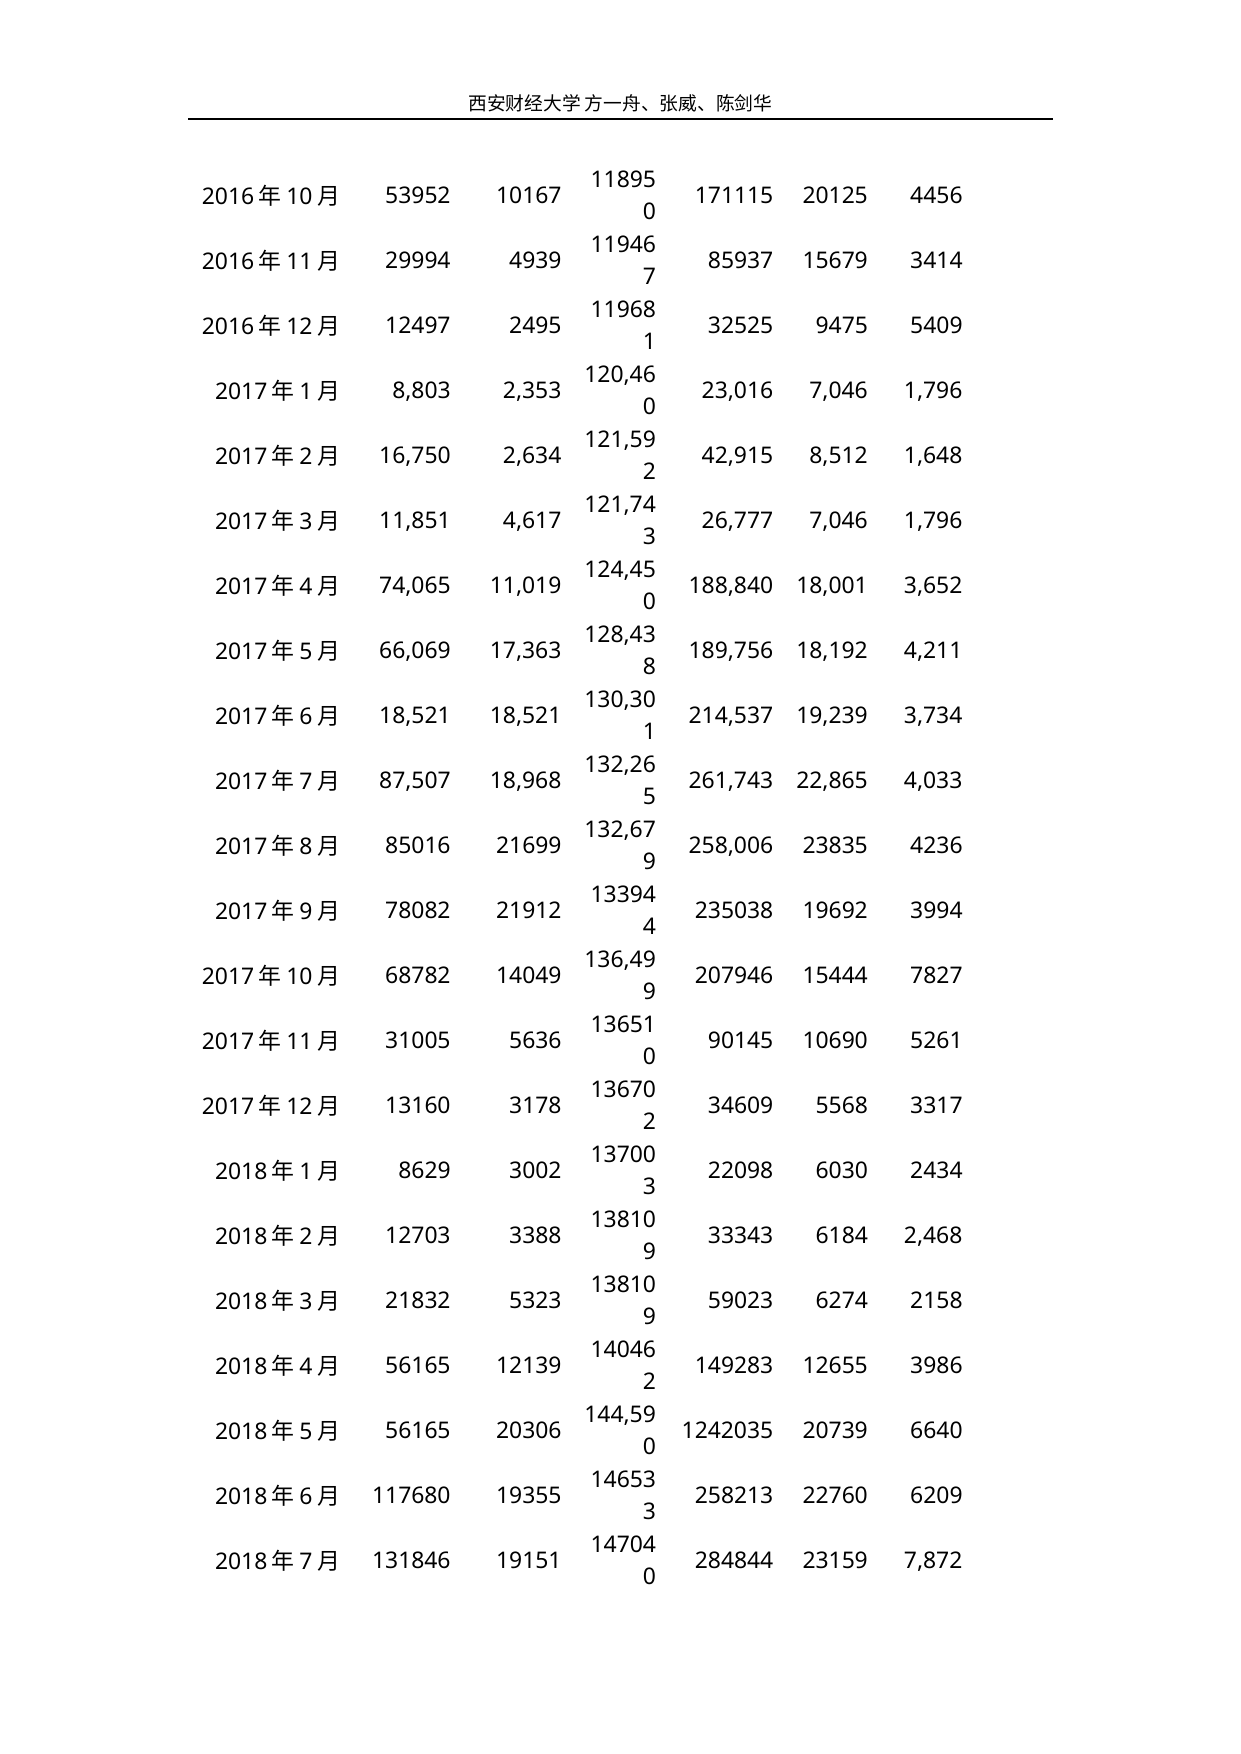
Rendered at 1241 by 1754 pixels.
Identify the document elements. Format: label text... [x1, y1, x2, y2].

table_cell 2,634 [462, 422, 572, 487]
table_cell 19355 [462, 1462, 572, 1527]
table_cell 4236 [879, 812, 973, 877]
table_cell 2017年3月 [188, 487, 351, 552]
table_cell 20739 [784, 1397, 879, 1462]
table_cell 2018年6月 [188, 1462, 351, 1527]
table_cell 2018年3月 [188, 1267, 351, 1332]
table_cell 149283 [667, 1332, 784, 1397]
table_cell 32525 [667, 292, 784, 357]
table_cell 6274 [784, 1267, 879, 1332]
table_cell 132,679 [573, 812, 667, 877]
table_cell 137003 [573, 1137, 667, 1202]
table_cell 258213 [667, 1462, 784, 1527]
table_cell 31005 [351, 1007, 462, 1072]
table_cell 120,460 [573, 357, 667, 422]
table_cell 2017年10月 [188, 942, 351, 1007]
table_cell 8629 [351, 1137, 462, 1202]
table_cell 130,301 [573, 682, 667, 747]
table_cell 2017年9月 [188, 877, 351, 942]
table_cell 3178 [462, 1072, 572, 1137]
table_cell 4,033 [879, 747, 973, 812]
table_cell 59023 [667, 1267, 784, 1332]
table_cell 261,743 [667, 747, 784, 812]
table_cell 21832 [351, 1267, 462, 1332]
table_cell 15679 [784, 227, 879, 292]
table_cell 119467 [573, 227, 667, 292]
table_cell 22760 [784, 1462, 879, 1527]
table_cell 26,777 [667, 487, 784, 552]
table_cell 2434 [879, 1137, 973, 1202]
table_cell 3986 [879, 1332, 973, 1397]
table_cell 10167 [462, 162, 572, 227]
table_cell 138109 [573, 1267, 667, 1332]
table_cell 138109 [573, 1202, 667, 1267]
table_cell 19,239 [784, 682, 879, 747]
table_cell 78082 [351, 877, 462, 942]
table_cell 11,019 [462, 552, 572, 617]
table_cell 90145 [667, 1007, 784, 1072]
table_cell 9475 [784, 292, 879, 357]
table_cell 4,617 [462, 487, 572, 552]
table_cell 119681 [573, 292, 667, 357]
table_cell 133944 [573, 877, 667, 942]
table_cell 12655 [784, 1332, 879, 1397]
table_cell 2017年11月 [188, 1007, 351, 1072]
table_cell 13160 [351, 1072, 462, 1137]
table_cell 85016 [351, 812, 462, 877]
table_cell 2017年5月 [188, 617, 351, 682]
table_cell 144,590 [573, 1397, 667, 1462]
table_cell 5568 [784, 1072, 879, 1137]
table_cell 2017年8月 [188, 812, 351, 877]
table_cell 18,521 [351, 682, 462, 747]
table_cell 2018年4月 [188, 1332, 351, 1397]
table_cell 19692 [784, 877, 879, 942]
table_cell 1,796 [879, 487, 973, 552]
table_cell 19151 [462, 1527, 572, 1592]
table_cell 18,001 [784, 552, 879, 617]
table_cell 6640 [879, 1397, 973, 1462]
table_cell 2016年10月 [188, 162, 351, 227]
table_cell 1,796 [879, 357, 973, 422]
table_cell 68782 [351, 942, 462, 1007]
table_cell 4939 [462, 227, 572, 292]
table_cell 7,046 [784, 357, 879, 422]
table_cell 23159 [784, 1527, 879, 1592]
table_cell 29994 [351, 227, 462, 292]
table_cell 2018年5月 [188, 1397, 351, 1462]
table_cell 21699 [462, 812, 572, 877]
table_cell 2018年7月 [188, 1527, 351, 1592]
table_cell 2018年1月 [188, 1137, 351, 1202]
table_cell 128,438 [573, 617, 667, 682]
table_cell 235038 [667, 877, 784, 942]
table_cell 188,840 [667, 552, 784, 617]
table_cell 2016年11月 [188, 227, 351, 292]
table_cell 56165 [351, 1332, 462, 1397]
table_cell 2495 [462, 292, 572, 357]
table_cell 132,265 [573, 747, 667, 812]
table_cell 33343 [667, 1202, 784, 1267]
table_cell 3,652 [879, 552, 973, 617]
table_cell 146533 [573, 1462, 667, 1527]
table_cell 117680 [351, 1462, 462, 1527]
table_cell 4456 [879, 162, 973, 227]
table_cell 3002 [462, 1137, 572, 1202]
table_cell 66,069 [351, 617, 462, 682]
table_cell 20306 [462, 1397, 572, 1462]
table_cell 34609 [667, 1072, 784, 1137]
table_cell 6030 [784, 1137, 879, 1202]
table_cell 5636 [462, 1007, 572, 1072]
table_cell 85937 [667, 227, 784, 292]
table_cell 171115 [667, 162, 784, 227]
table_cell 2,468 [879, 1202, 973, 1267]
table_cell 6184 [784, 1202, 879, 1267]
table_cell 42,915 [667, 422, 784, 487]
table_cell 2017年2月 [188, 422, 351, 487]
table_cell 3317 [879, 1072, 973, 1137]
table_cell 136,499 [573, 942, 667, 1007]
table_cell 5323 [462, 1267, 572, 1332]
table_cell 7,872 [879, 1527, 973, 1592]
table_cell 2017年7月 [188, 747, 351, 812]
table_cell 16,750 [351, 422, 462, 487]
table_cell 3388 [462, 1202, 572, 1267]
table_cell 18,968 [462, 747, 572, 812]
table_cell 189,756 [667, 617, 784, 682]
table_cell 2158 [879, 1267, 973, 1332]
table_cell 136510 [573, 1007, 667, 1072]
table_cell 87,507 [351, 747, 462, 812]
table_cell 22,865 [784, 747, 879, 812]
table_cell 20125 [784, 162, 879, 227]
table_cell 10690 [784, 1007, 879, 1072]
table_cell 124,450 [573, 552, 667, 617]
table_cell 121,592 [573, 422, 667, 487]
table_cell 207946 [667, 942, 784, 1007]
table_cell 3414 [879, 227, 973, 292]
table_cell 6209 [879, 1462, 973, 1527]
table_cell 5261 [879, 1007, 973, 1072]
table_cell 121,743 [573, 487, 667, 552]
table_cell 2016年12月 [188, 292, 351, 357]
table_cell 284844 [667, 1527, 784, 1592]
table_cell 12703 [351, 1202, 462, 1267]
table_cell 11,851 [351, 487, 462, 552]
table_cell 74,065 [351, 552, 462, 617]
table_cell 18,521 [462, 682, 572, 747]
table_cell 12497 [351, 292, 462, 357]
table_cell 5409 [879, 292, 973, 357]
table_cell 8,803 [351, 357, 462, 422]
table_cell 12139 [462, 1332, 572, 1397]
table_cell 22098 [667, 1137, 784, 1202]
table_cell 2017年6月 [188, 682, 351, 747]
table_cell 140462 [573, 1332, 667, 1397]
table_cell 2017年1月 [188, 357, 351, 422]
table_cell 56165 [351, 1397, 462, 1462]
table_cell 23,016 [667, 357, 784, 422]
table_cell 118950 [573, 162, 667, 227]
table_cell 131846 [351, 1527, 462, 1592]
table_cell 18,192 [784, 617, 879, 682]
table_cell 147040 [573, 1527, 667, 1592]
table_cell 2017年12月 [188, 1072, 351, 1137]
table_cell 2018年2月 [188, 1202, 351, 1267]
table_cell 23835 [784, 812, 879, 877]
table_cell 258,006 [667, 812, 784, 877]
table_cell 4,211 [879, 617, 973, 682]
table_cell 3994 [879, 877, 973, 942]
table_cell 8,512 [784, 422, 879, 487]
table_cell 15444 [784, 942, 879, 1007]
table_cell 53952 [351, 162, 462, 227]
table_cell 7,046 [784, 487, 879, 552]
table_cell 2017年4月 [188, 552, 351, 617]
table_cell 14049 [462, 942, 572, 1007]
table_cell 7827 [879, 942, 973, 1007]
table_cell 136702 [573, 1072, 667, 1137]
table_cell 1242035 [667, 1397, 784, 1462]
table_cell 1,648 [879, 422, 973, 487]
table_cell 2,353 [462, 357, 572, 422]
table_cell 21912 [462, 877, 572, 942]
table_cell 3,734 [879, 682, 973, 747]
table_cell 214,537 [667, 682, 784, 747]
table_cell 17,363 [462, 617, 572, 682]
